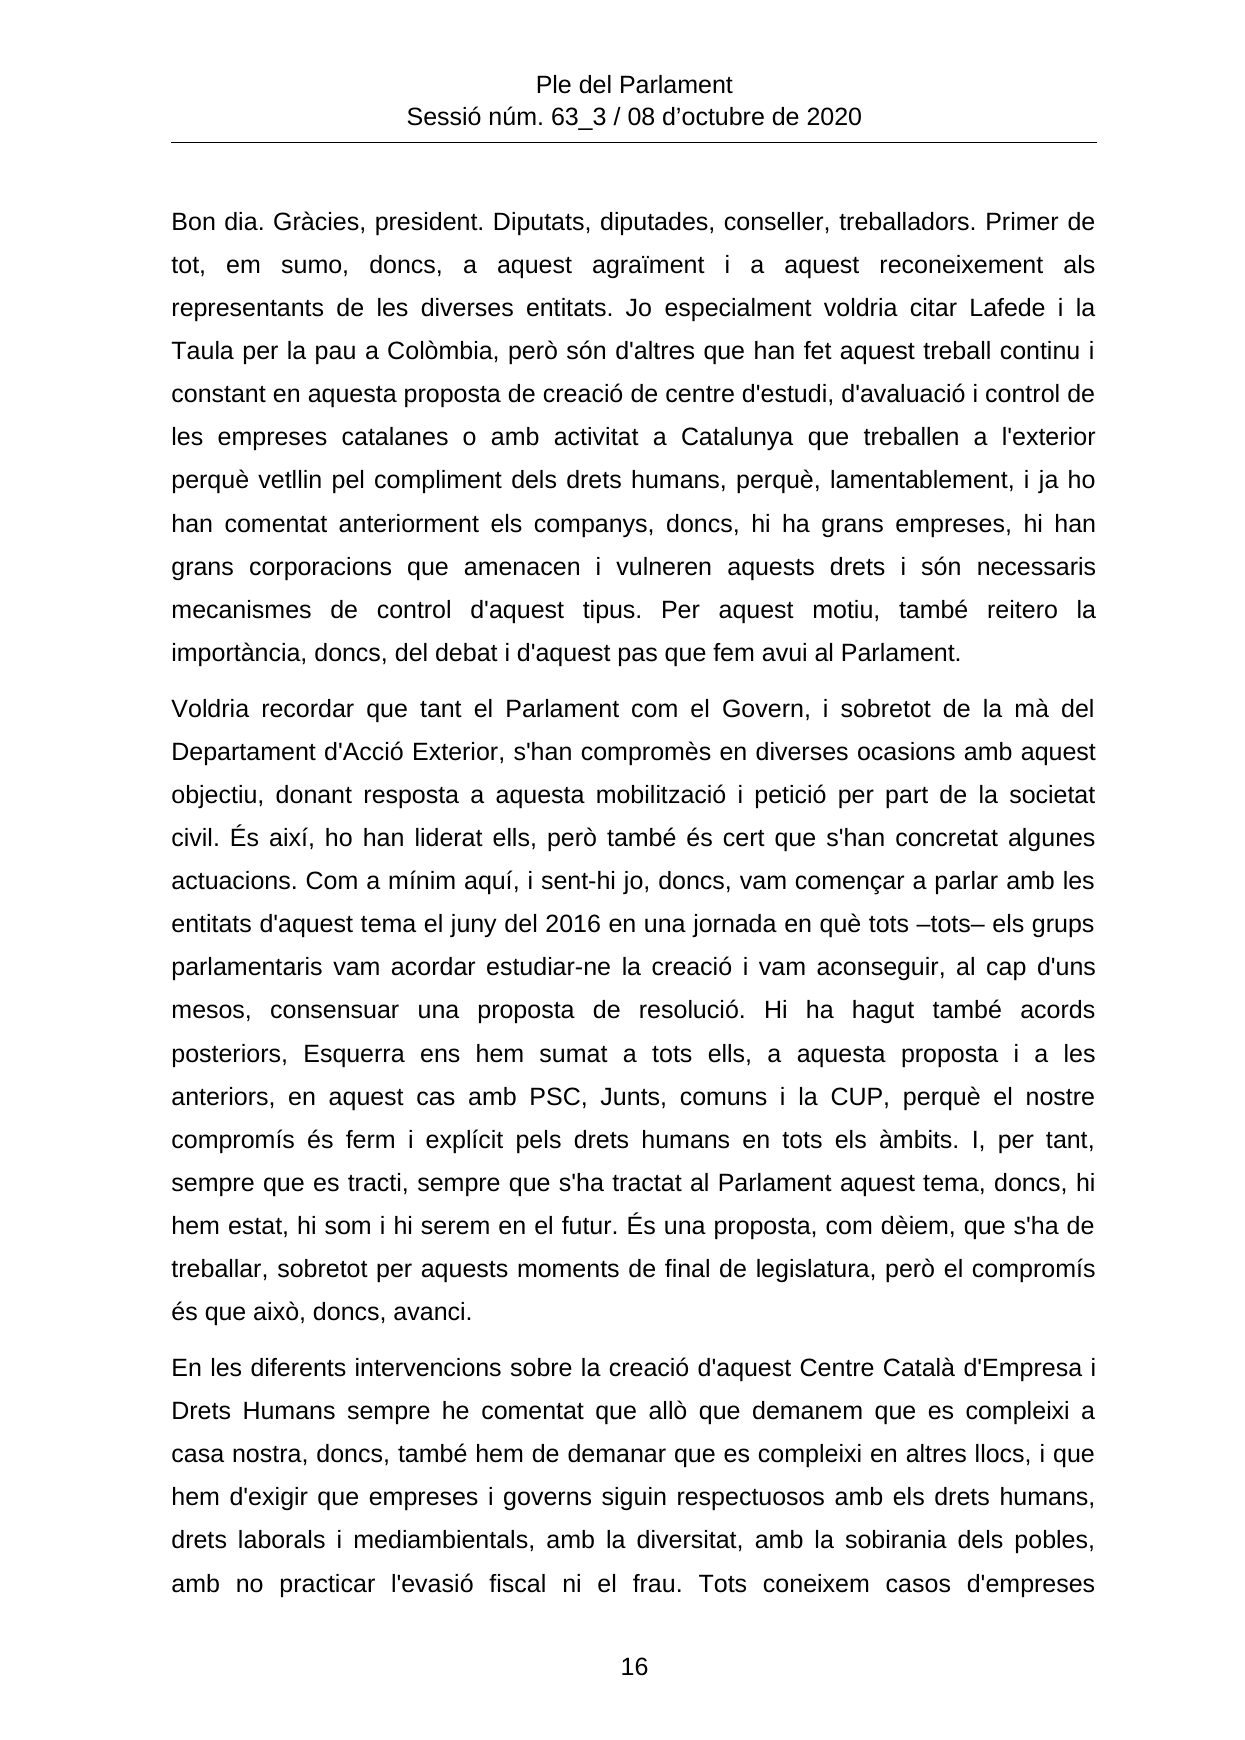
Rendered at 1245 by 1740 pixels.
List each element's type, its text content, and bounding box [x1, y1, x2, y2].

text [171, 1353, 1097, 1597]
text Voldria recordar que tant el Parlament com el Govern, i sobretot de la mà del Departament d'Acció Exterior, s'han compromès en diverses ocasions amb aquest objectiu, donant resposta a aquesta mobilització i petició per part de la societat civil. És així, ho han liderat ells, però també és cert que s'han concretat algunes actuacions. Com a mínim aquí, i sent-hi jo, doncs, vam començar a parlar amb les entitats d'aquest tema el juny del 2016 en una jornada en què tots –tots– els grups parlamentaris vam acordar estudiar-ne la creació i vam aconseguir, al cap d'uns mesos, consensuar una proposta de resolució. Hi ha hagut també acords posteriors, Esquerra ens hem sumat a tots ells, a aquesta proposta i a les anteriors, en aquest cas amb PSC, Junts, comuns i la CUP, perquè el nostre compromís és ferm i explícit pels drets humans en tots els àmbits. I, per tant, sempre que es tracti, sempre que s'ha tractat al Parlament aquest tema, doncs, hi hem estat, hi som i hi serem en el futur. És una proposta, com dèiem, que s'ha de treballar, sobretot per aquests moments de final de legislatura, però el compromís és que això, doncs, avanci. [171, 694, 1097, 1326]
text Bon dia. Gràcies, president. Diputats, diputades, conseller, treballadors. Primer de tot, em sumo, doncs, a aquest agraïment i a aquest reconeixement als representants de les diverses entitats. Jo especialment voldria citar Lafede i la Taula per la pau a Colòmbia, però són d'altres que han fet aquest treball continu i constant en aquesta proposta de creació de centre d'estudi, d'avaluació i control de les empreses catalanes o amb activitat a Catalunya que treballen a l'exterior perquè vetllin pel compliment dels drets humans, perquè, lamentablement, i ja ho han comentat anteriorment els companys, doncs, hi ha grans empreses, hi han grans corporacions que amenacen i vulneren aquests drets i són necessaris mecanismes de control d'aquest tipus. Per aquest motiu, també reitero la importància, doncs, del debat i d'aquest pas que fem avui al Parlament. [171, 207, 1097, 667]
